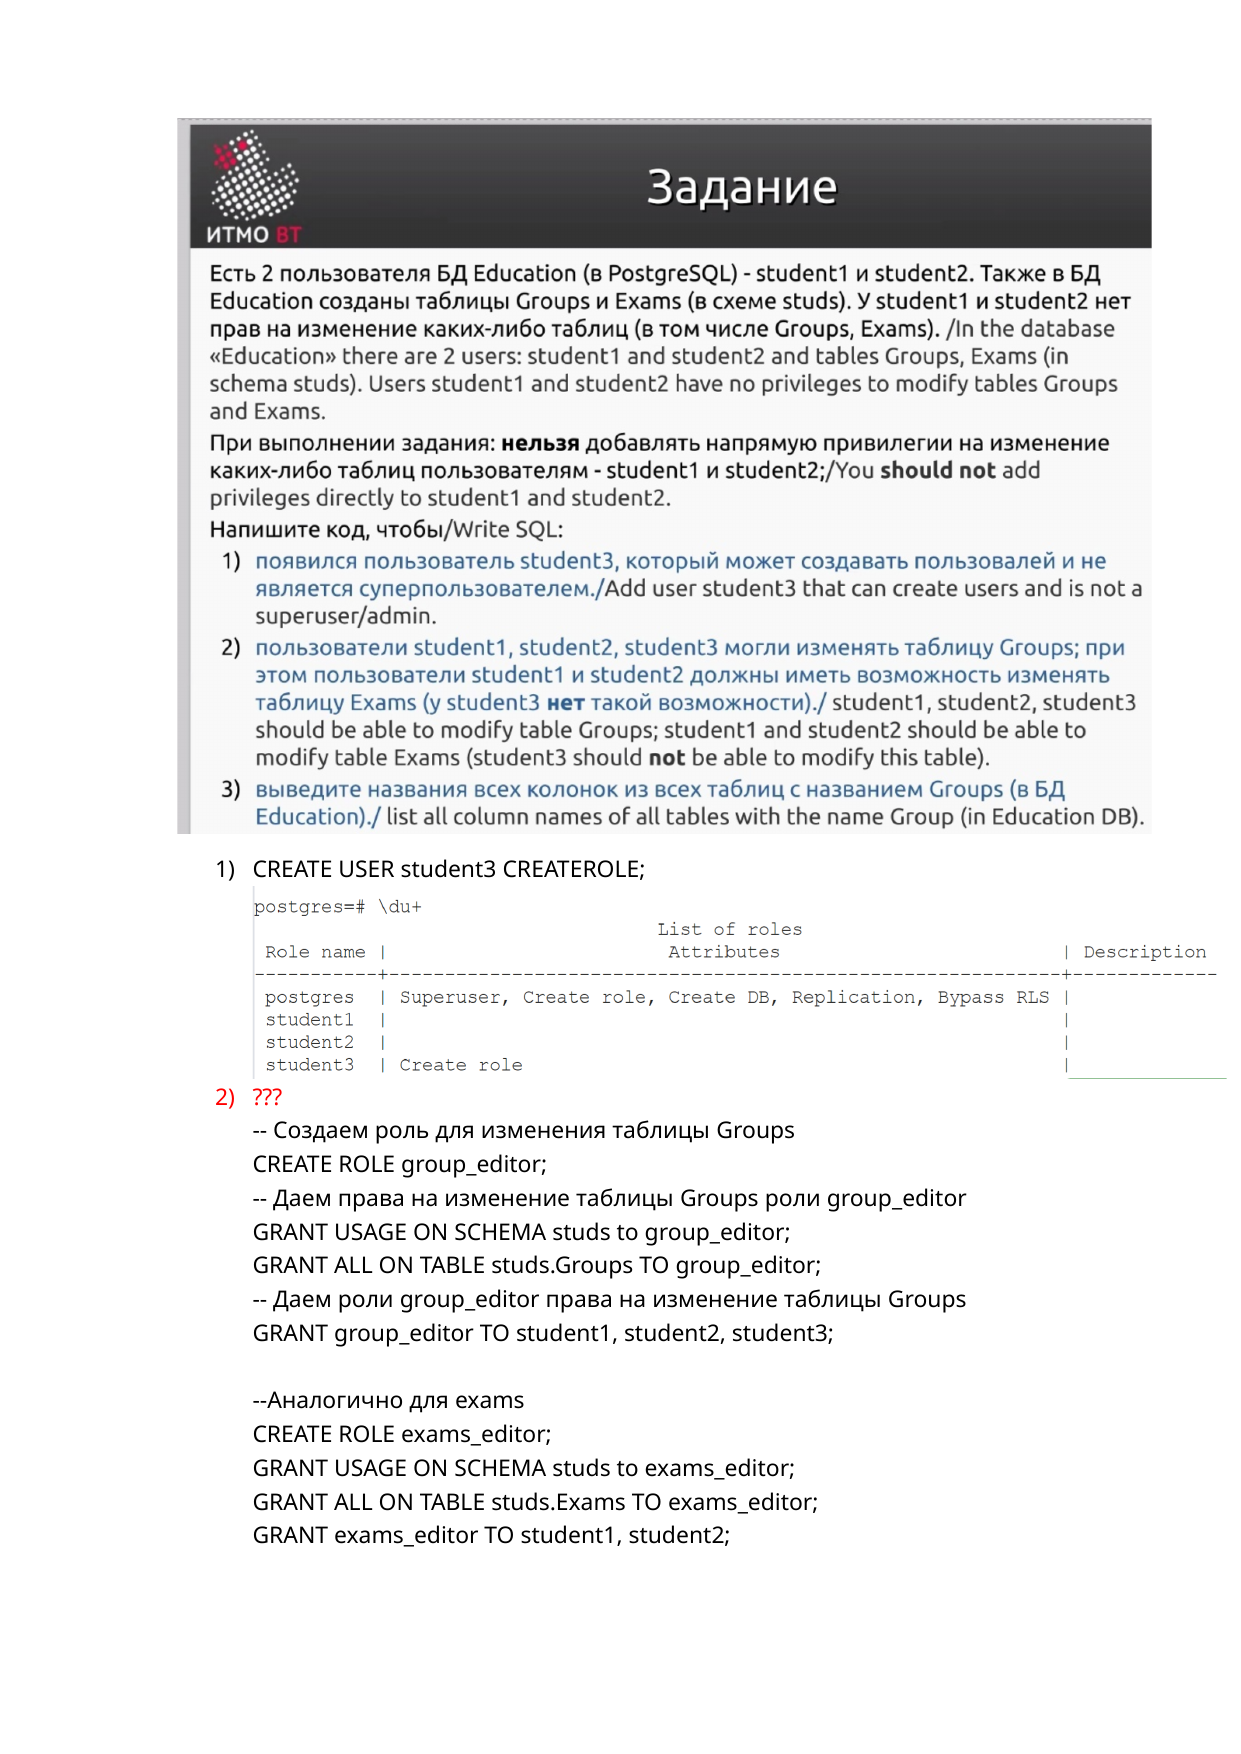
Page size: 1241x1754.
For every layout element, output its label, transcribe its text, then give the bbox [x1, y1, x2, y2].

list --Аналогично для exams [252, 1384, 1152, 1416]
list GRANT USAGE ON SCHEMA studs to exams_editor; [252, 1452, 1152, 1483]
list GRANT exams_editor TO student1, student2; [252, 1519, 1152, 1551]
list -- Даем роли group_editor права на изменение таблицы Groups [252, 1283, 1152, 1314]
picture [177, 118, 1152, 834]
list GRANT ALL ON TABLE studs.Exams TO exams_editor; [252, 1486, 1152, 1517]
list CREATE ROLE exams_editor; [252, 1418, 1152, 1449]
list CREATE USER student3 CREATEROLE; [215, 853, 1152, 884]
list -- Создаем роль для изменения таблицы Groups [252, 1114, 1152, 1146]
list ??? [215, 1081, 1152, 1112]
list GRANT group_editor TO student1, student2, student3; [252, 1317, 1152, 1348]
list GRANT ALL ON TABLE studs.Groups TO group_editor; [252, 1249, 1152, 1281]
picture [252, 886, 1227, 1079]
list -- Даем права на изменение таблицы Groups роли group_editor [252, 1182, 1152, 1213]
list CREATE ROLE group_editor; [252, 1148, 1152, 1179]
list GRANT USAGE ON SCHEMA studs to group_editor; [252, 1216, 1152, 1247]
